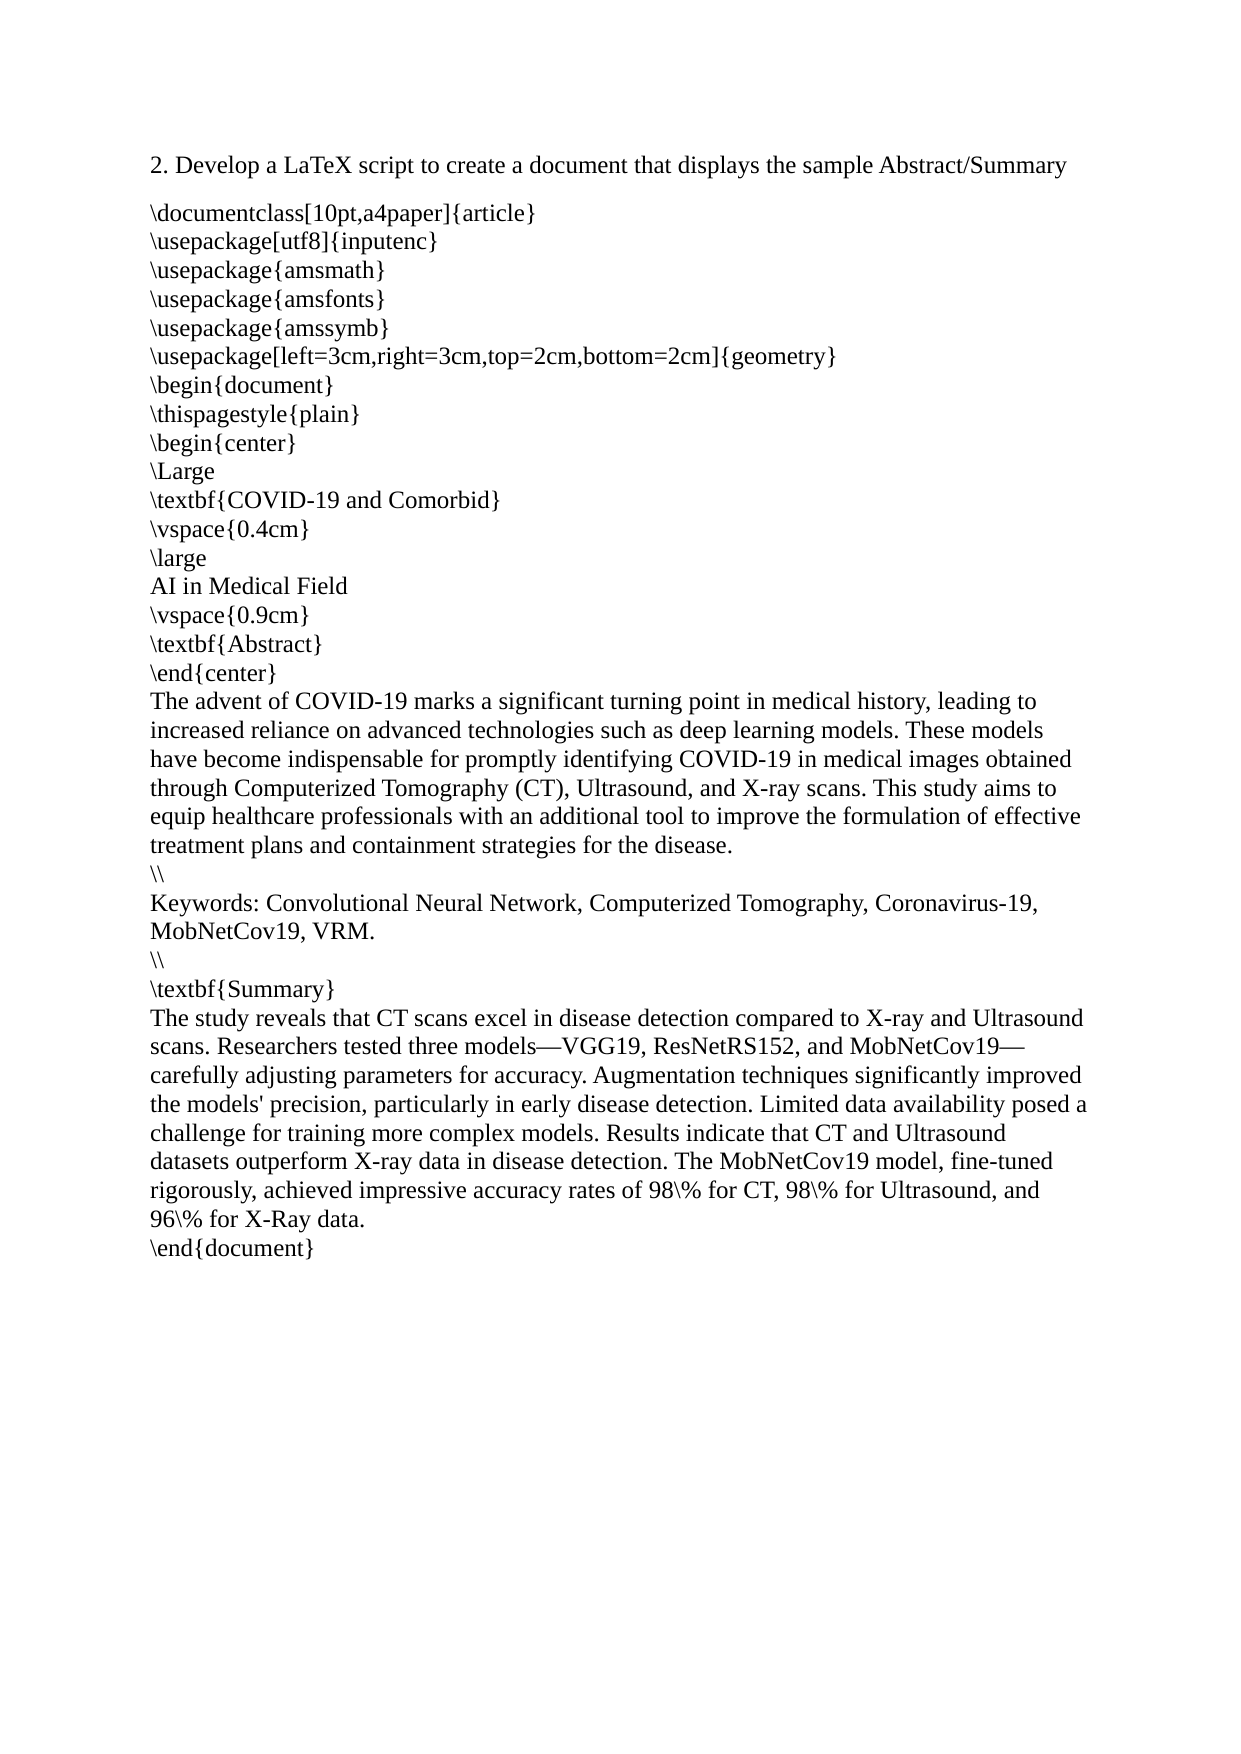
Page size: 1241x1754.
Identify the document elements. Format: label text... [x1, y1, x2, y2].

text \begin{center} [150, 428, 1090, 456]
text AI in Medical Field [150, 571, 1090, 600]
text \usepackage{amsmath} [150, 255, 1090, 284]
text \end{document} [150, 1233, 1090, 1261]
text \usepackage{amsfonts} [150, 284, 1090, 313]
text \usepackage[left=3cm,right=3cm,top=2cm,bottom=2cm]{geometry} [150, 341, 1090, 370]
text \begin{document} [150, 370, 1090, 399]
text \\ [150, 945, 1090, 974]
text \documentclass[10pt,a4paper]{article} [150, 198, 1090, 226]
text \thispagestyle{plain} [150, 399, 1090, 428]
text \textbf{Summary} [150, 974, 1090, 1003]
text \textbf{COVID-19 and Comorbid} [150, 485, 1090, 514]
text \vspace{0.4cm} [150, 514, 1090, 543]
text \large [150, 543, 1090, 571]
text \end{center} [150, 658, 1090, 686]
text \usepackage{amssymb} [150, 313, 1090, 341]
text \usepackage[utf8]{inputenc} [150, 226, 1090, 255]
text The advent of COVID-19 marks a significant turning point in medical history, leading to increased reliance on advanced technologies such as deep learning models. These models have become indispensable for promptly identifying COVID-19 in medical images obtained through Computerized Tomography (CT), Ultrasound, and X-ray scans. This study aims to equip healthcare professionals with an additional tool to improve the formulation of effective treatment plans and containment strategies for the disease. [150, 686, 1090, 859]
text Keywords: Convolutional Neural Network, Computerized Tomography, Coronavirus-19, MobNetCov19, VRM. [150, 888, 1090, 945]
text \Large [150, 456, 1090, 485]
text 2. Develop a LaTeX script to create a document that displays the sample Abstract/Summary [150, 150, 1090, 179]
text \\ [150, 859, 1090, 888]
text \textbf{Abstract} [150, 629, 1090, 658]
text \vspace{0.9cm} [150, 600, 1090, 629]
text The study reveals that CT scans excel in disease detection compared to X-ray and Ultrasound scans. Researchers tested three models—VGG19, ResNetRS152, and MobNetCov19—carefully adjusting parameters for accuracy. Augmentation techniques significantly improved the models' precision, particularly in early disease detection. Limited data availability posed a challenge for training more complex models. Results indicate that CT and Ultrasound datasets outperform X-ray data in disease detection. The MobNetCov19 model, fine-tuned rigorously, achieved impressive accuracy rates of 98\% for CT, 98\% for Ultrasound, and 96\% for X-Ray data. [150, 1003, 1090, 1233]
